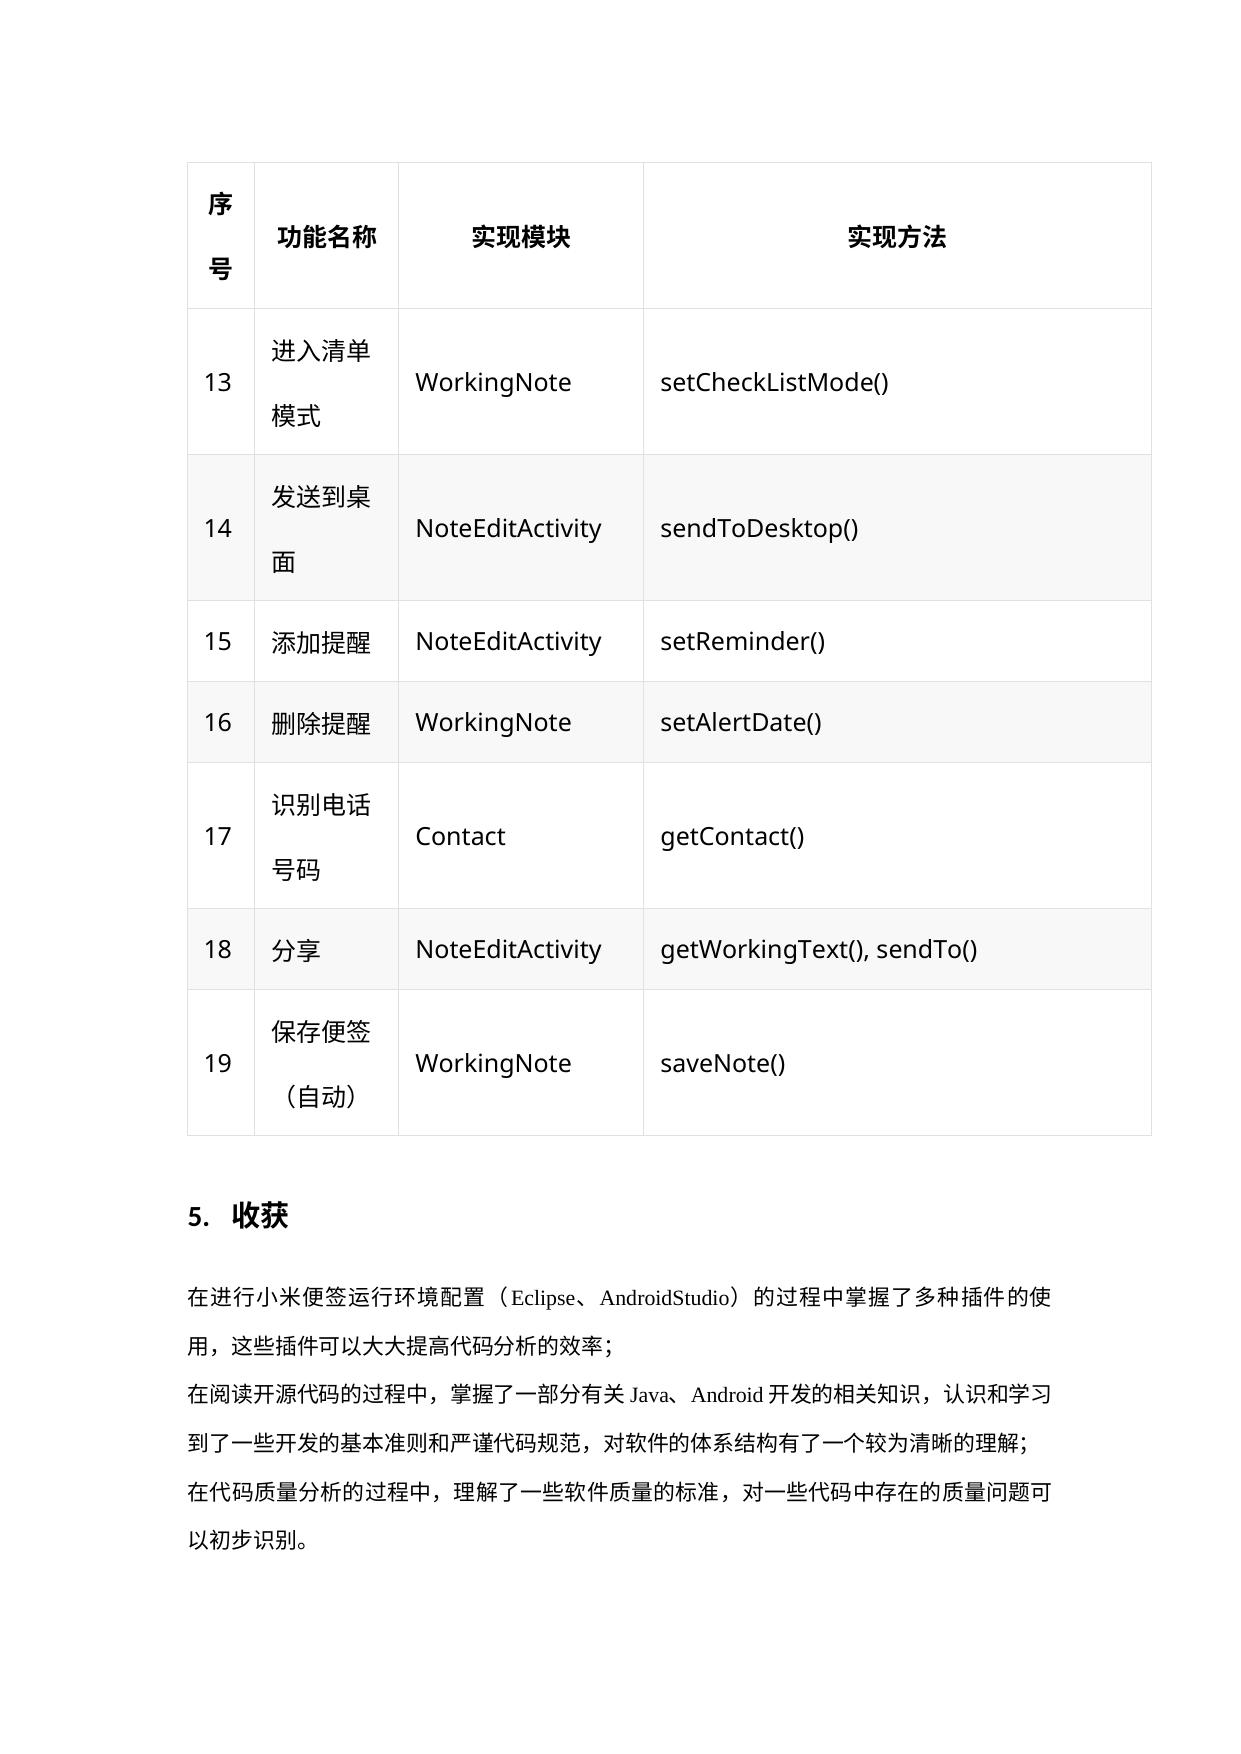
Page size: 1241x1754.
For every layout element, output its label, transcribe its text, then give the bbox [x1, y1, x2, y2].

table_header 功能名称 [255, 163, 398, 308]
table_cell 16 [188, 682, 254, 762]
table_cell NoteEditActivity [399, 455, 643, 600]
table_cell Contact [399, 763, 643, 908]
table_cell 17 [188, 763, 254, 908]
table_cell 15 [188, 601, 254, 681]
table_header 实现模块 [399, 163, 643, 308]
table_cell 发送到桌面 [255, 455, 398, 600]
table_cell setReminder() [644, 601, 1151, 681]
table_cell NoteEditActivity [399, 909, 643, 989]
table_cell 删除提醒 [255, 682, 398, 762]
table_cell 14 [188, 455, 254, 600]
table_cell 保存便签（自动） [255, 990, 398, 1135]
table_cell 添加提醒 [255, 601, 398, 681]
list 在代码质量分析的过程中，理解了一些软件质量的标准，对一些代码中存在的质量问题可以初步识别。 [187, 1474, 1053, 1555]
table_cell NoteEditActivity [399, 601, 643, 681]
table_cell getWorkingText(), sendTo() [644, 909, 1151, 989]
table_cell 进入清单模式 [255, 309, 398, 454]
table_cell 识别电话号码 [255, 763, 398, 908]
table_cell setAlertDate() [644, 682, 1151, 762]
table_header 序号 [188, 163, 254, 308]
table_cell 分享 [255, 909, 398, 989]
table_cell 19 [188, 990, 254, 1135]
subtitle 收获 [187, 1181, 1053, 1246]
table_cell WorkingNote [399, 682, 643, 762]
table_cell WorkingNote [399, 990, 643, 1135]
table_cell saveNote() [644, 990, 1151, 1135]
table_cell sendToDesktop() [644, 455, 1151, 600]
table_cell getContact() [644, 763, 1151, 908]
list 在进行小米便签运行环境配置（Eclipse、AndroidStudio）的过程中掌握了多种插件的使用，这些插件可以大大提高代码分析的效率； [187, 1280, 1053, 1361]
table_cell 13 [188, 309, 254, 454]
table_cell setCheckListMode() [644, 309, 1151, 454]
list 在阅读开源代码的过程中，掌握了一部分有关Java、Android开发的相关知识，认识和学习到了一些开发的基本准则和严谨代码规范，对软件的体系结构有了一个较为清晰的理解； [187, 1377, 1053, 1458]
table_cell WorkingNote [399, 309, 643, 454]
table_cell 18 [188, 909, 254, 989]
table_header 实现方法 [644, 163, 1151, 308]
